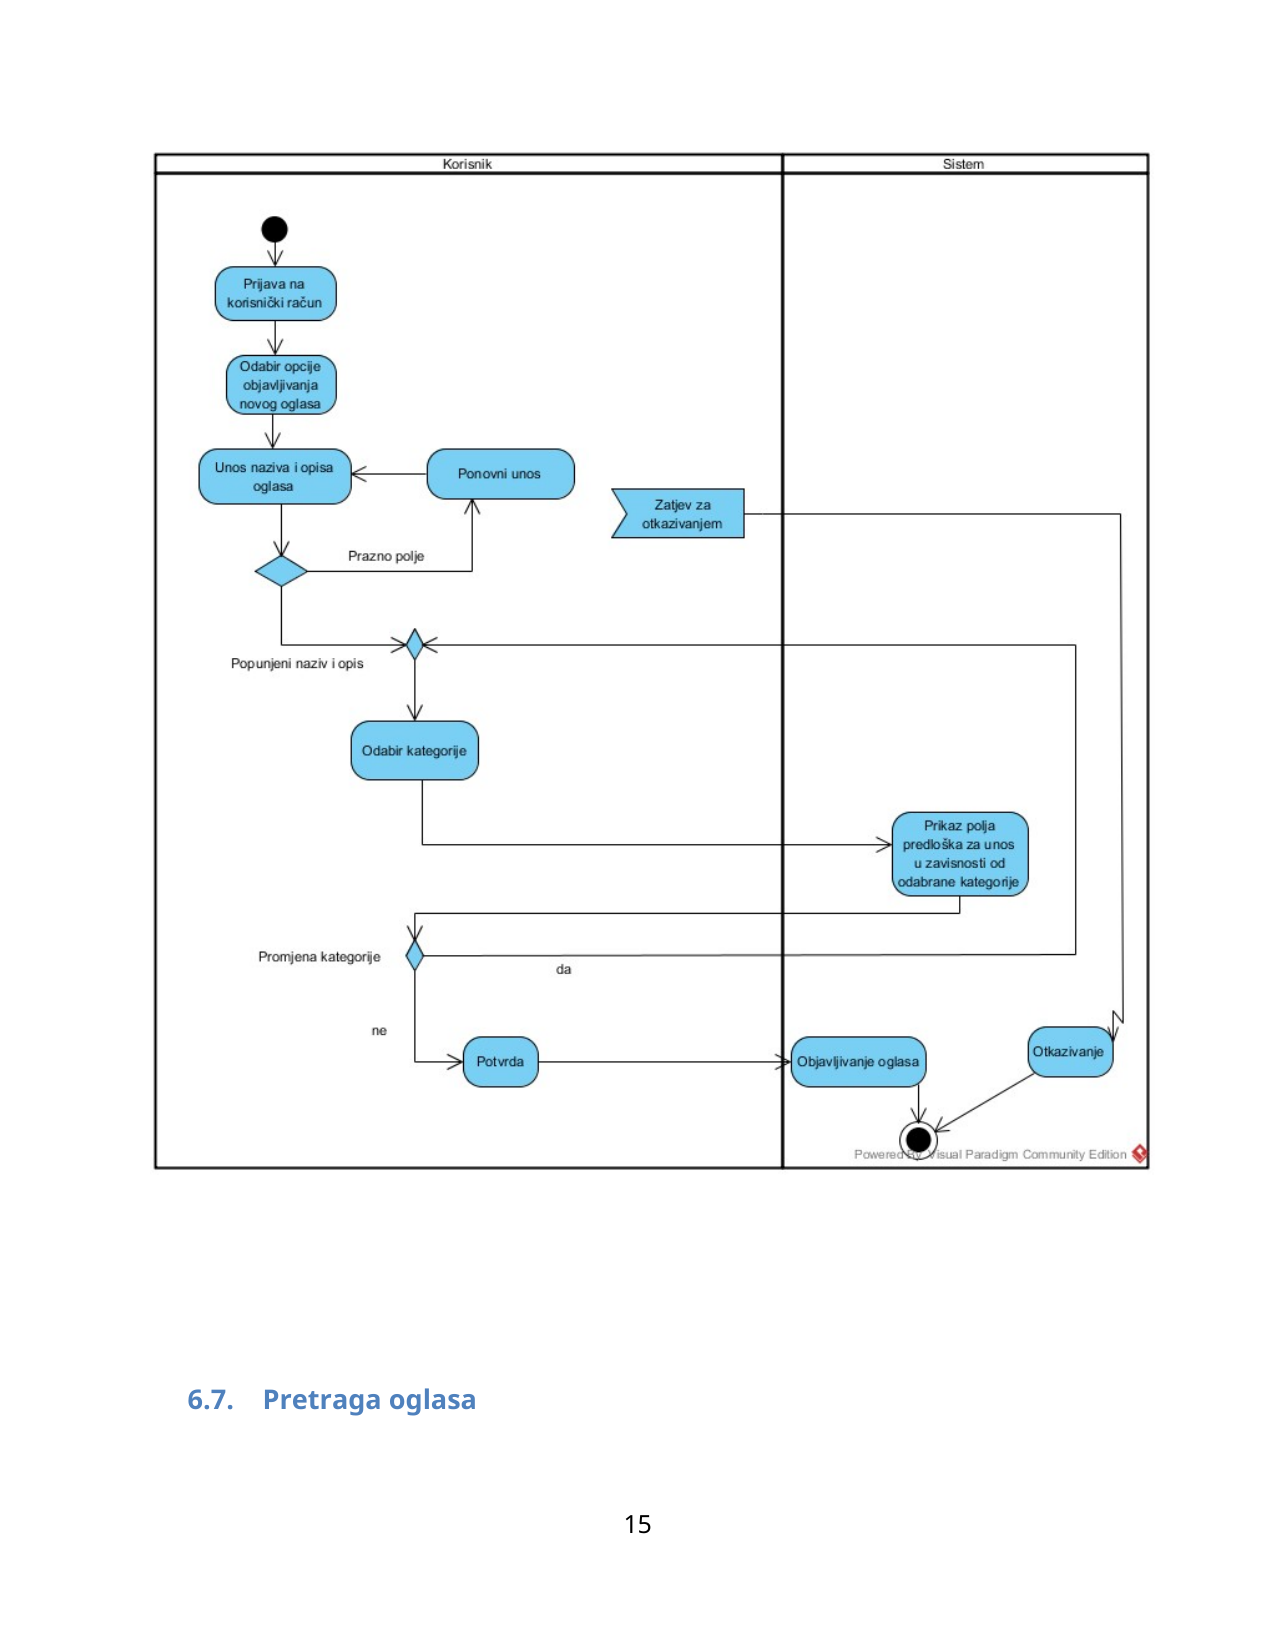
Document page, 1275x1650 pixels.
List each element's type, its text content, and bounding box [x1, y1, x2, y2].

subtitle Pretraga oglasa [187, 1381, 1125, 1417]
picture [150, 150, 1155, 1175]
